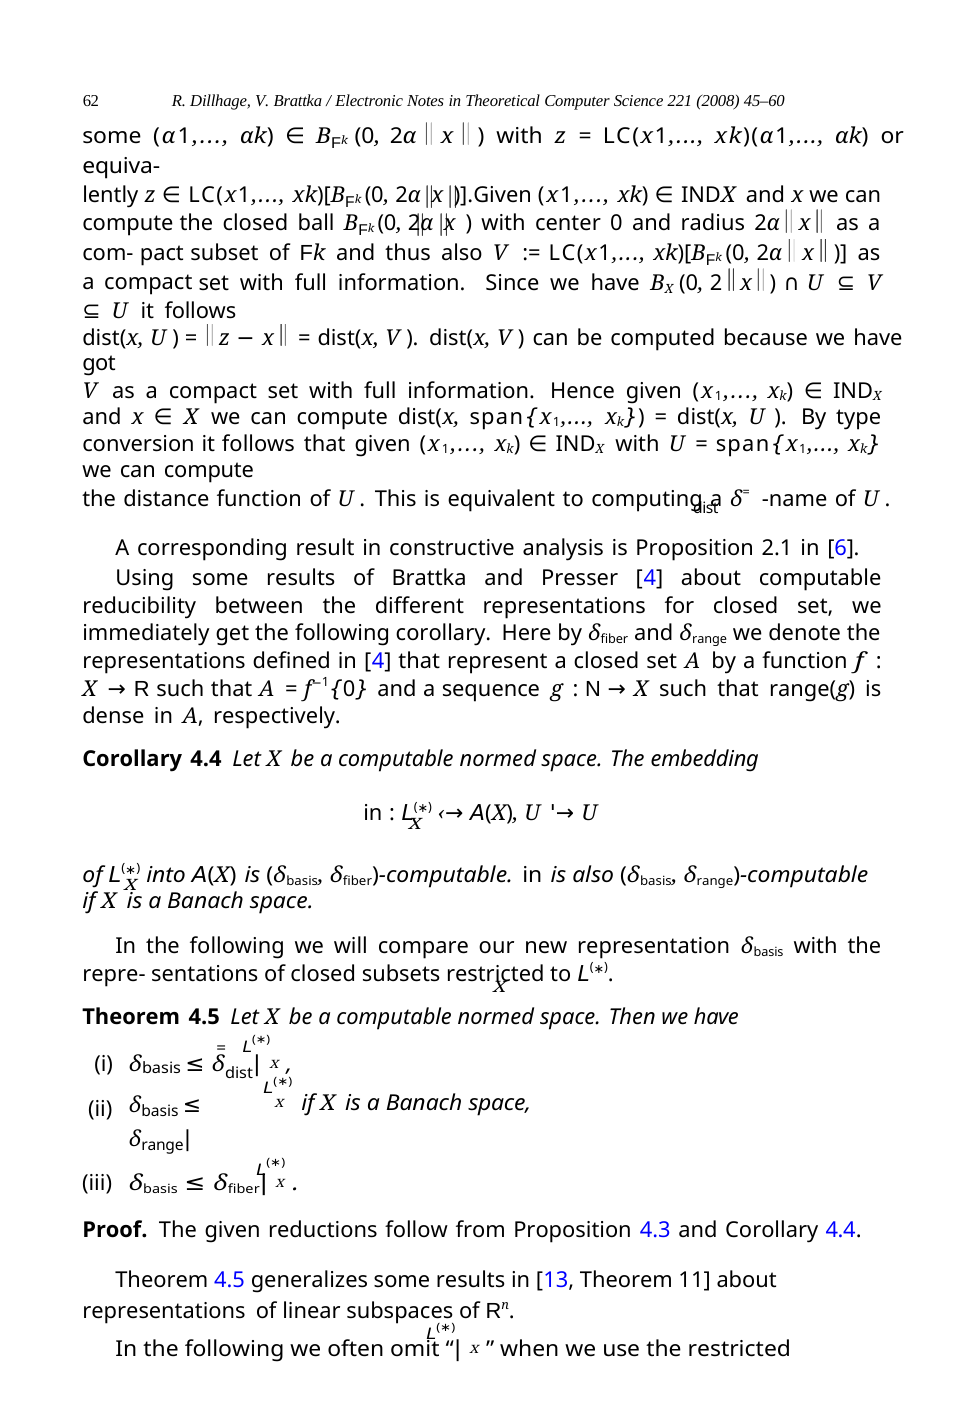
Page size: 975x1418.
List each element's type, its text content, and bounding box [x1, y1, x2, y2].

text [115, 1333, 904, 1363]
text A corresponding result in constructive analysis is Proposition 2.1 in [6]. [115, 532, 904, 562]
list δbasis ≤ δrange| [88, 1088, 263, 1156]
text Using some results of Brattka and Presser [4] about computable reducibility between the different representations for closed set, we immediately get the following corollary. Here by δfiber and δrange we denote the representations defined in [4] that represent a closed set A by a function f : X → R such that A = f−1{0} and a sequence g : N → X such that range(g) is dense in A, respectively. [82, 563, 881, 729]
text Corollary 4.4 Let X be a computable normed space. The embedding [82, 743, 904, 773]
picture [425, 122, 432, 145]
text dist(x, U ) = z − x = dist(x, V ). dist(x, V ) can be computed because we have got [82, 326, 904, 376]
text Theorem 4.5 Let X be a computable normed space. Then we have [82, 1001, 904, 1031]
picture [757, 268, 764, 291]
picture [206, 324, 213, 346]
picture [820, 239, 826, 262]
text some (α1,..., αk) ∈ BFk (0, 2α x ) with z = LC(x1,..., xk)(α1,..., αk) or equiva- [82, 121, 904, 181]
picture [462, 122, 469, 145]
text of L(∗) into A(X) is (δbasis, δfiber)-computable. in is also (δbasis, δrange)-computable if X is a Banach space. [82, 861, 887, 915]
picture [816, 209, 822, 233]
text Theorem 4.5 generalizes some results in [13, Theorem 11] about representations of linear subspaces of Rn. [82, 1264, 878, 1325]
picture [728, 268, 734, 291]
text In the following we will compare our new representation δbasis with the repre- sentations of closed subsets restricted to L(∗). [82, 931, 881, 988]
list δbasis ≤ δdist| X , [94, 1045, 904, 1077]
text V as a compact set with full information. Hence given (x1,..., xk) ∈ INDX and x ∈ X we can compute dist(x, span{x1,..., xk}) = dist(x, U ). By type conversion it follows that given (x1,..., xk) ∈ INDX with U = span{x1,..., xk} we can compute [82, 377, 881, 484]
list δbasis ≤ δfiber| X . [82, 1168, 904, 1196]
picture [788, 239, 795, 262]
text Proof. The given reductions follow from Proposition 4.3 and Corollary 4.4. [82, 1214, 904, 1244]
picture [785, 209, 792, 233]
text lently z ∈ LC(x1,..., xk)[BFk (0, 2α x )].Given (x1,..., xk) ∈ INDX and x we can compute the closed ball BFk (0, 2α x ) with center 0 and radius 2α x as a com- pact subset of Fk and thus also V := LC(x1,..., xk)[BFk (0, 2α x )] as a compact set with full information. Since we have BX (0, 2 x ) ∩ U ⊆ V ⊆ U it follows [82, 181, 881, 324]
text in : L(∗) ‹→ A(X), U '→ U [71, 797, 890, 827]
text the distance function of U . This is equivalent to computing a δ= -name of U . [82, 484, 904, 512]
picture [280, 324, 286, 346]
text X if X is a Banach space, [275, 1088, 904, 1116]
